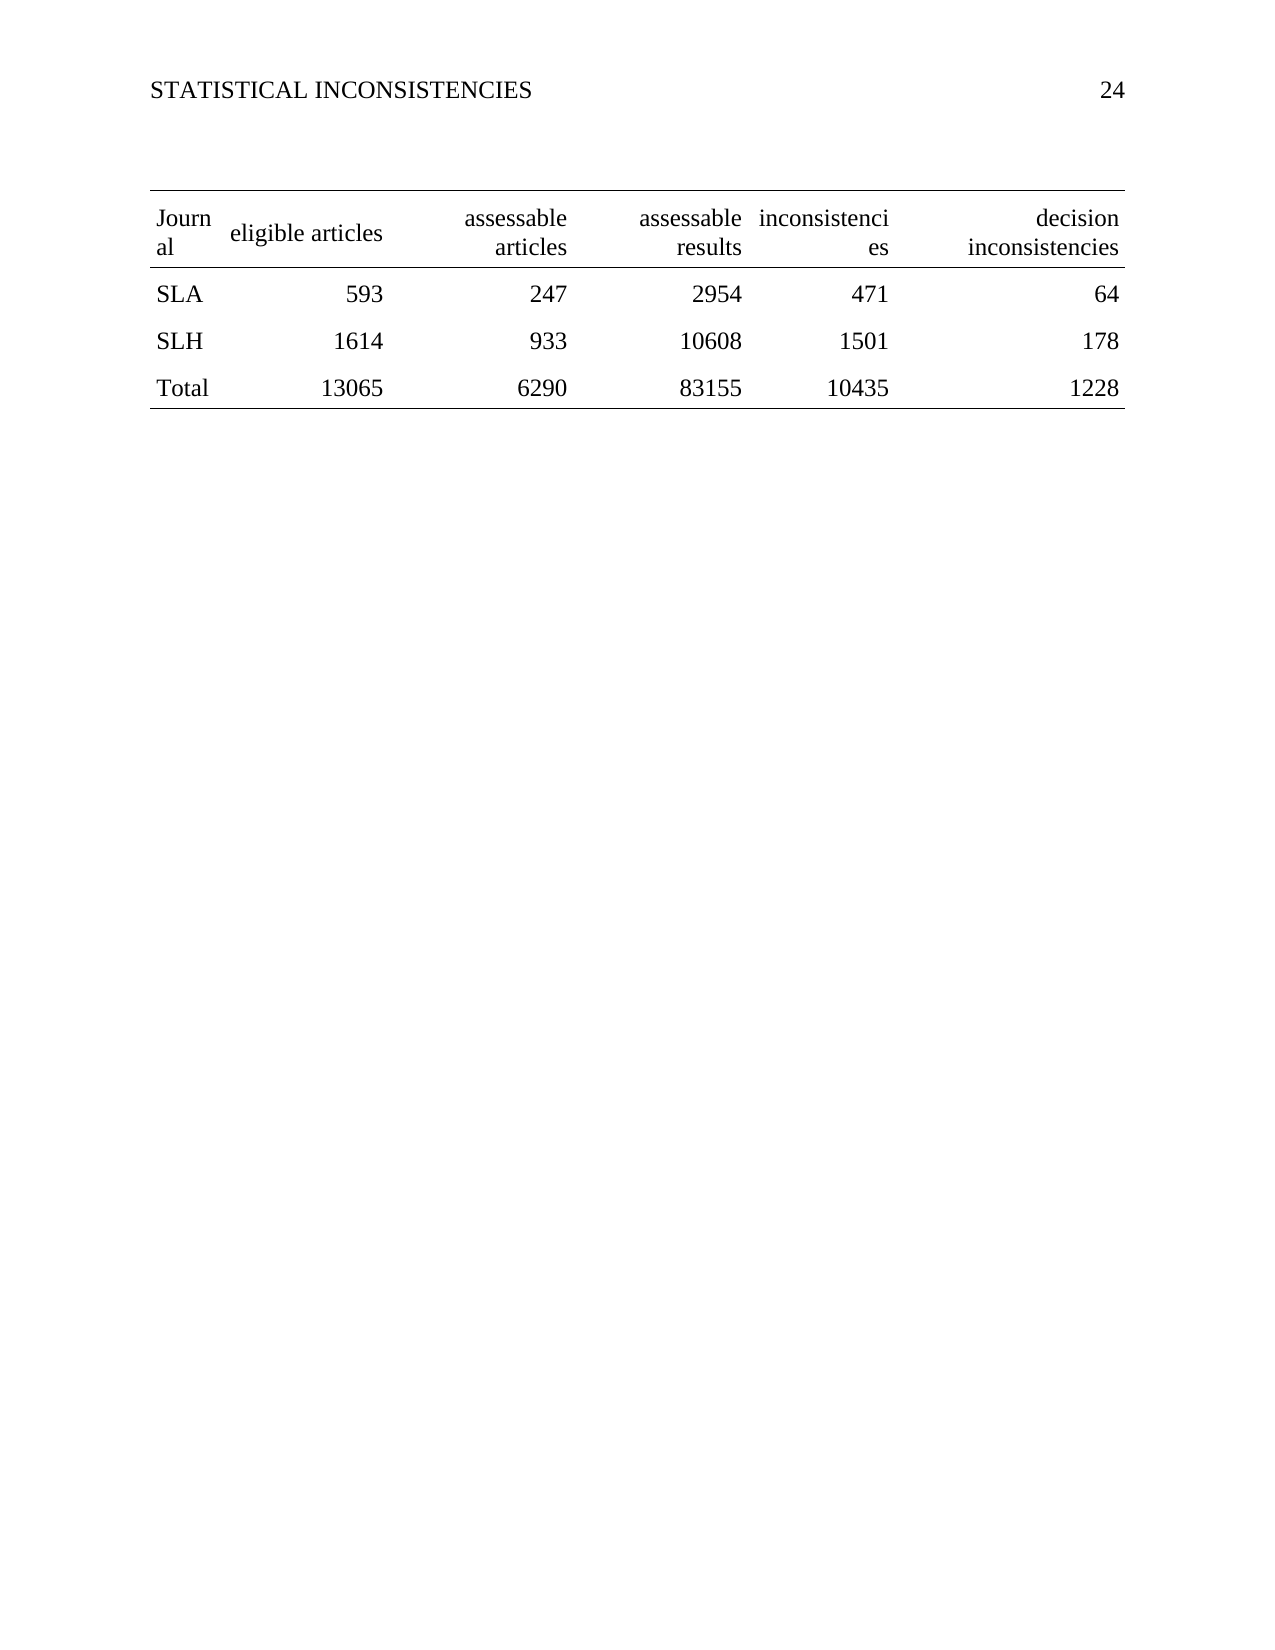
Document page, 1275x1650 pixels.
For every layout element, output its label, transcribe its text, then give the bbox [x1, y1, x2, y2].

table_header eligible articles [224, 191, 389, 267]
table_cell 1614 [224, 314, 389, 361]
table_cell SLH [150, 314, 223, 361]
table_cell 83155 [573, 361, 748, 408]
table_cell 178 [895, 314, 1125, 361]
table_cell 64 [895, 268, 1125, 314]
table_header assessable results [573, 191, 748, 267]
table_cell 1501 [748, 314, 895, 361]
table_cell 13065 [224, 361, 389, 408]
table_cell 1228 [895, 361, 1125, 408]
table_cell Total [150, 361, 223, 408]
table_header decision inconsistencies [895, 191, 1125, 267]
table_cell 247 [389, 268, 573, 314]
table_cell 10608 [573, 314, 748, 361]
table_cell 10435 [748, 361, 895, 408]
table_header assessable articles [389, 191, 573, 267]
table_cell 2954 [573, 268, 748, 314]
table_cell 933 [389, 314, 573, 361]
table_cell SLA [150, 268, 223, 314]
table_header inconsistencies [748, 191, 895, 267]
table_header Journal [150, 191, 223, 267]
table_cell 471 [748, 268, 895, 314]
table_cell 6290 [389, 361, 573, 408]
table_cell 593 [224, 268, 389, 314]
